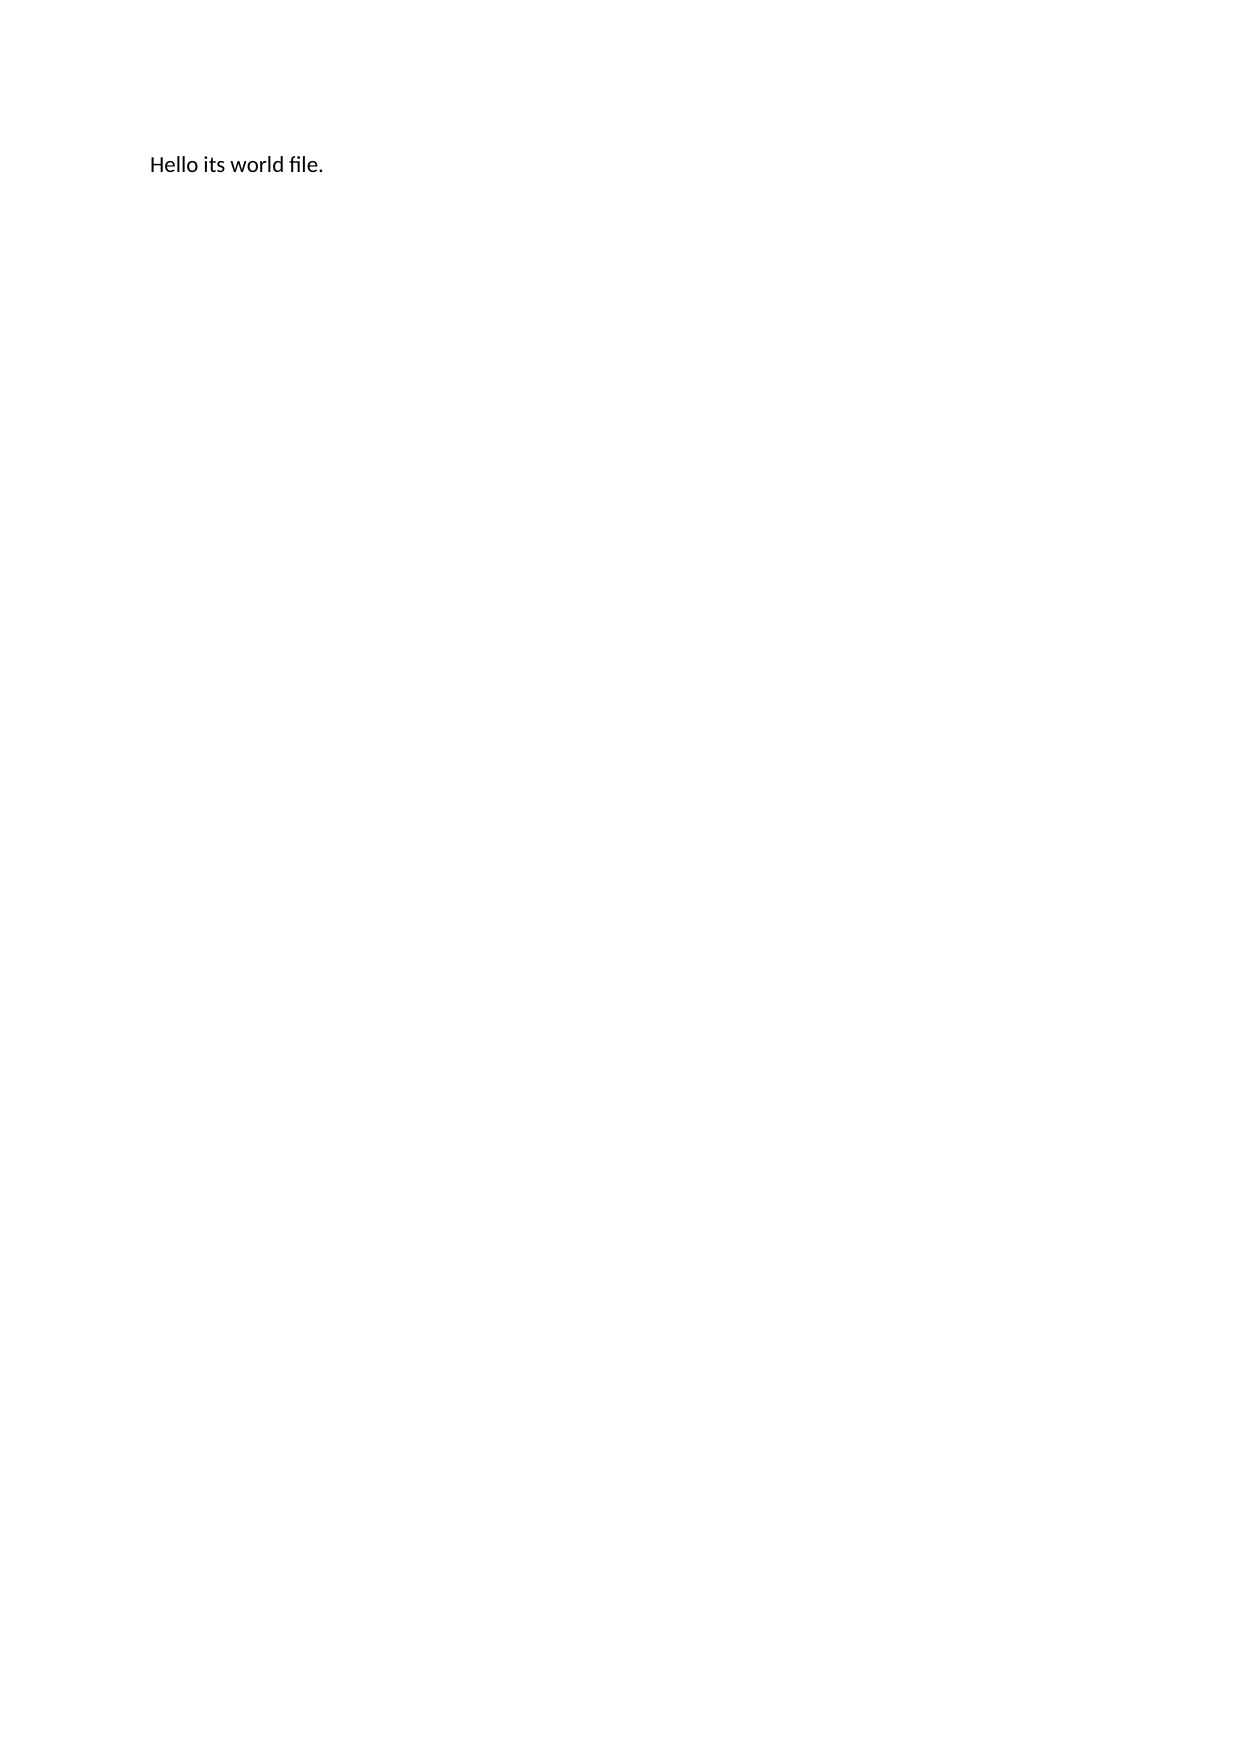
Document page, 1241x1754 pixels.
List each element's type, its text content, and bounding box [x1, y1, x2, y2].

text Hello its world file. [150, 150, 1090, 178]
